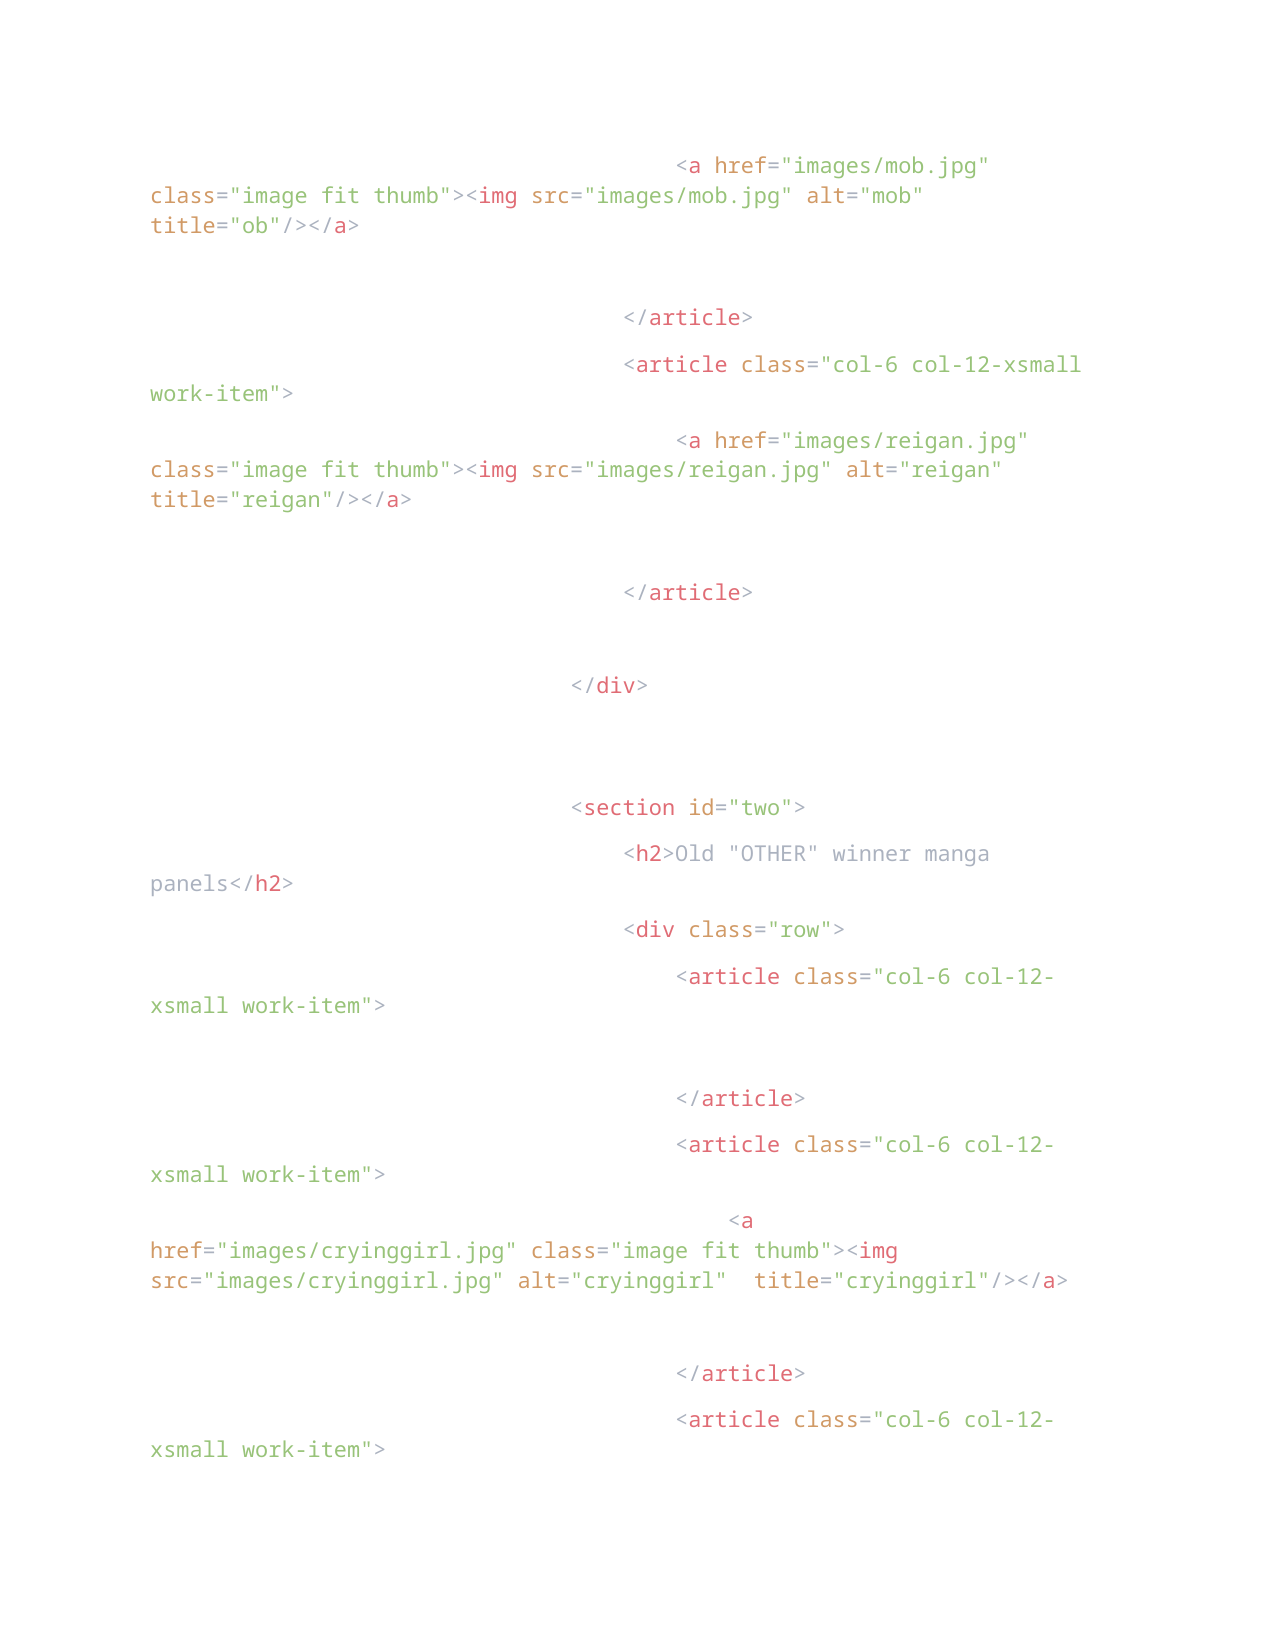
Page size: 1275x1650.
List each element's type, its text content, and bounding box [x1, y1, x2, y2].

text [150, 1404, 1125, 1463]
text <h2>Old "OTHER" winner manga panels</h2> [150, 838, 1125, 897]
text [150, 348, 1125, 408]
text <article class="col-6 col-12-xsmall work-item"> [150, 1129, 1125, 1188]
text <a href="images/mob.jpg" class="image fit thumb"><img src="images/mob.jpg" alt="mob" title="ob"/></a> [150, 150, 1125, 239]
text <a href="images/cryinggirl.jpg" class="image fit thumb"><img src="images/cryinggirl.jpg" alt="cryinggirl" title="cryinggirl"/></a> [150, 1205, 1125, 1294]
text <a href="images/reigan.jpg" class="image fit thumb"><img src="images/reigan.jpg" alt="reigan" title="reigan"/></a> [150, 424, 1125, 513]
text </article> [150, 1357, 1125, 1387]
text <article class="col-6 col-12-xsmall work-item"> [150, 960, 1125, 1020]
text <section id="two"> [150, 792, 1125, 821]
text </article> [150, 302, 1125, 332]
text </div> [150, 669, 1125, 699]
text </article> [150, 1083, 1125, 1112]
text <div class="row"> [150, 914, 1125, 944]
text </article> [150, 577, 1125, 606]
